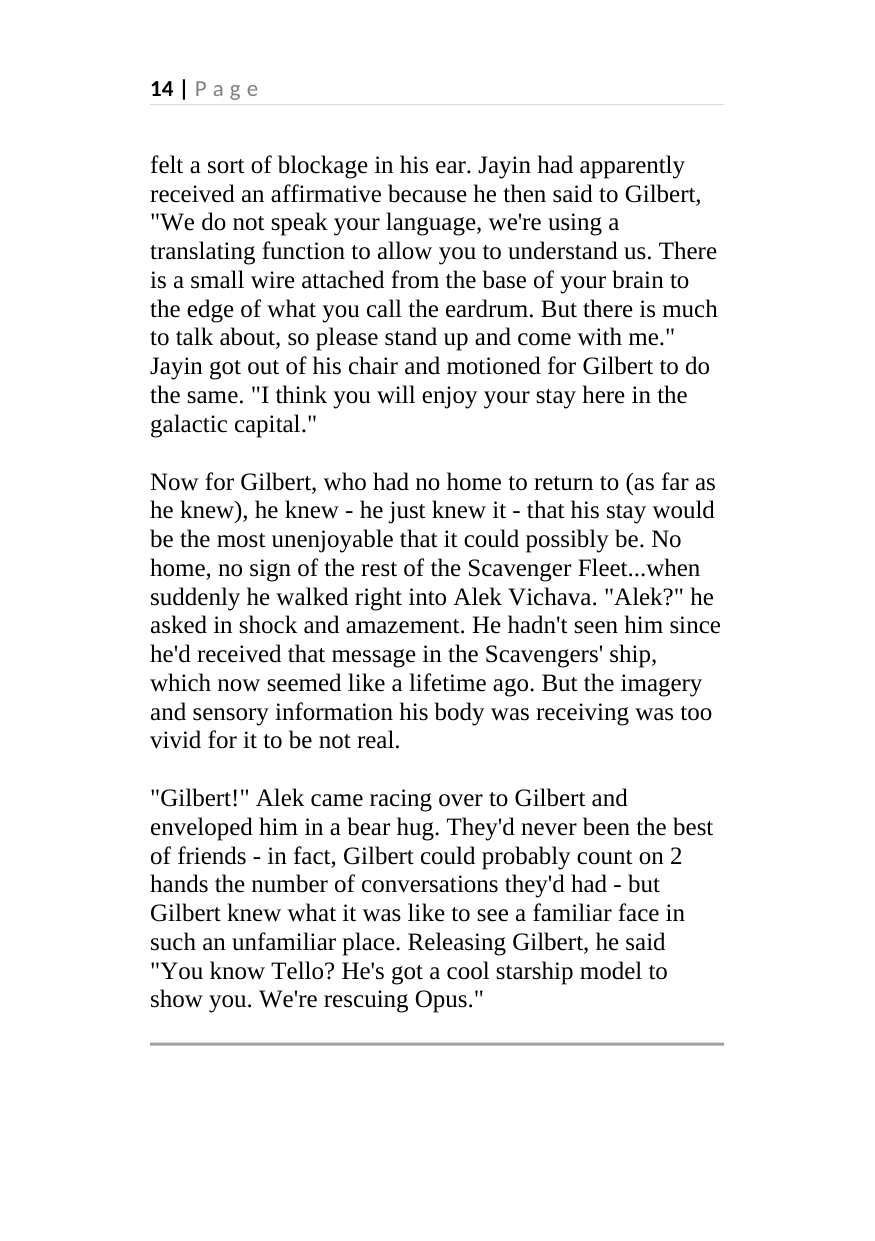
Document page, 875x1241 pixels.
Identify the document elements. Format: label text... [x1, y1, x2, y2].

text Now for Gilbert, who had no home to return to (as far as he knew), he knew - he just knew it - that his stay would be the most unenjoyable that it could possibly be. No home, no sign of the rest of the Scavenger Fleet...when suddenly he walked right into Alek Vichava. "Alek?" he asked in shock and amazement. He hadn't seen him since he'd received that message in the Scavengers' ship, which now seemed like a lifetime ago. But the imagery and sensory information his body was receiving was too vivid for it to be not real. [150, 467, 724, 754]
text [150, 150, 724, 437]
text "Gilbert!" Alek came racing over to Gilbert and enveloped him in a bear hug. They'd never been the best of friends - in fact, Gilbert could probably count on 2 hands the number of conversations they'd had - but Gilbert knew what it was like to see a familiar face in such an unfamiliar place. Releasing Gilbert, he said "You know Tello? He's got a cool starship model to show you. We're rescuing Opus." [150, 783, 724, 1013]
